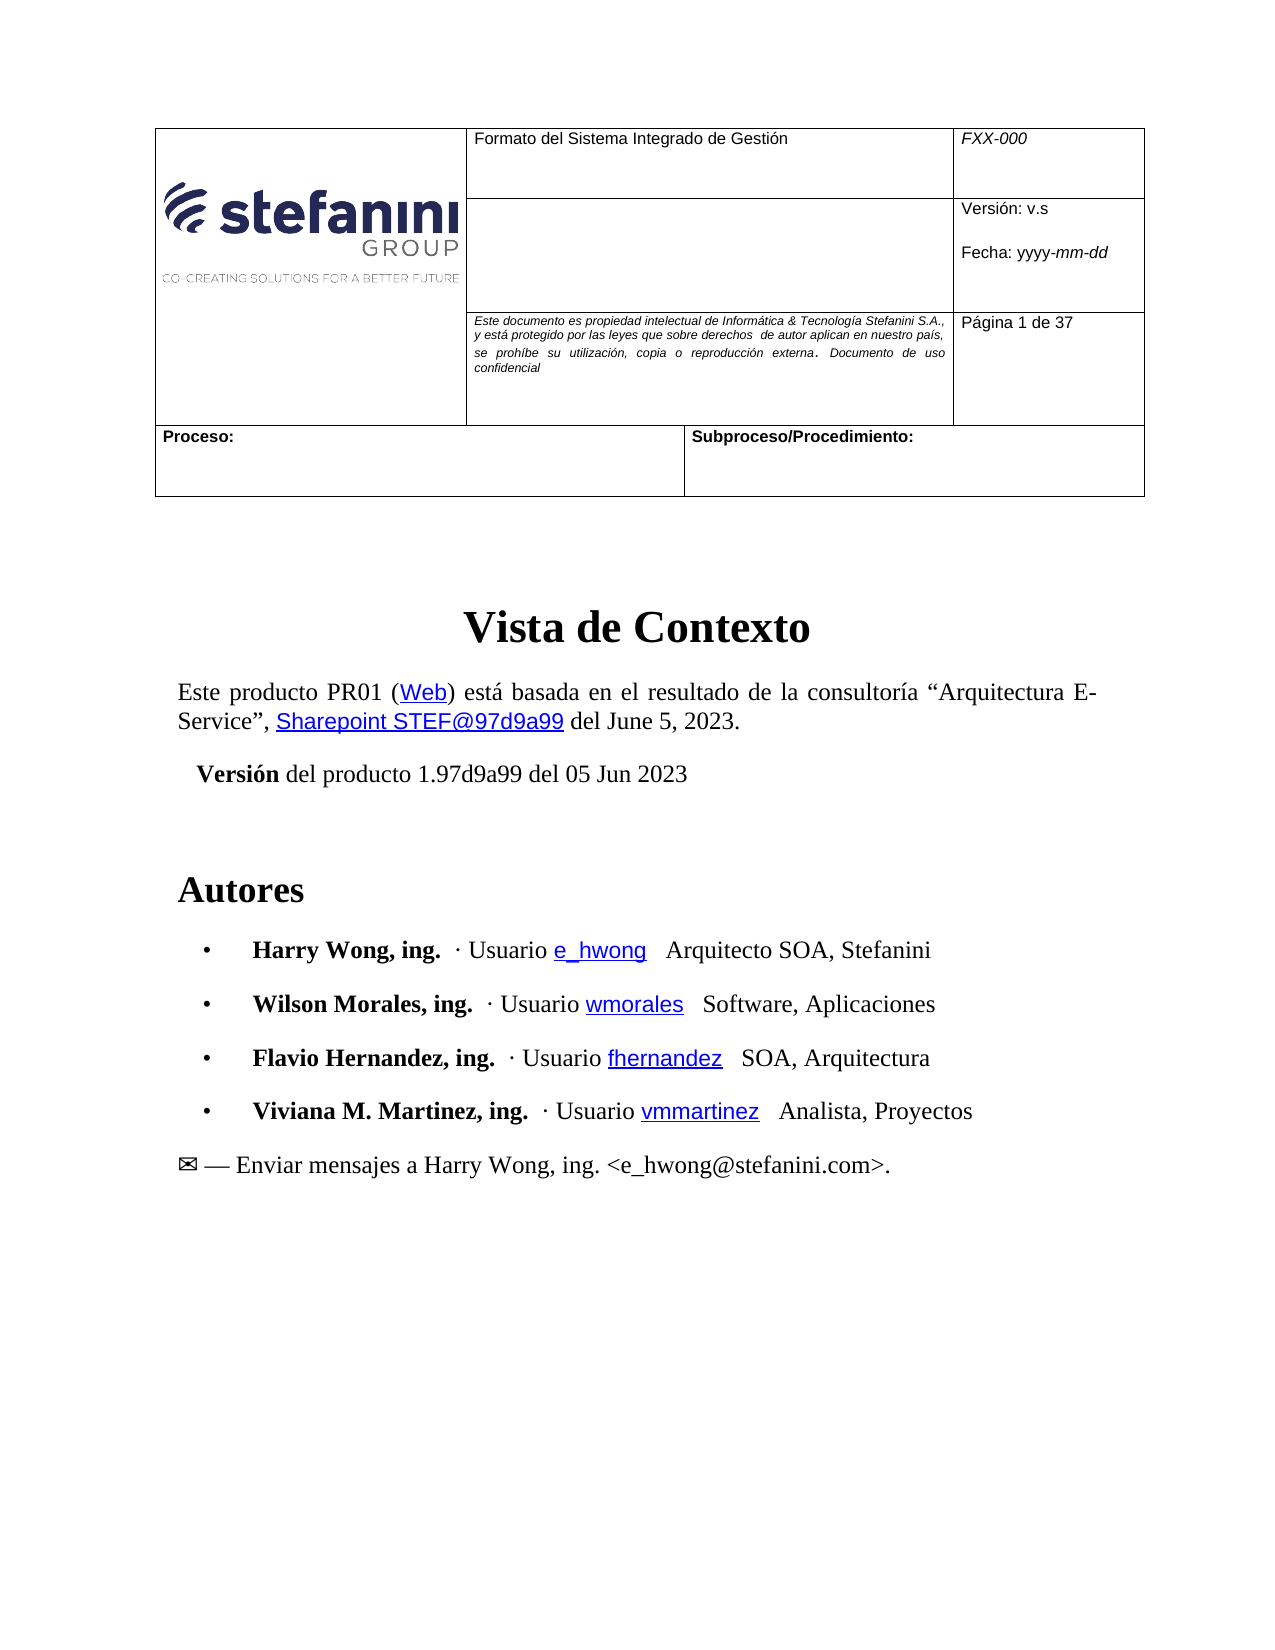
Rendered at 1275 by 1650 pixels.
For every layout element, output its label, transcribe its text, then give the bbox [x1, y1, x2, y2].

title Vista de Contexto [177, 599, 1098, 652]
list Harry Wong, ing. · Usuario e_hwong Arquitecto SOA, Stefanini [202, 935, 1098, 964]
list Flavio Hernandez, ing. · Usuario fhernandez SOA, Arquitectura [202, 1043, 1098, 1071]
list Wilson Morales, ing. · Usuario wmorales Software, Aplicaciones [202, 989, 1098, 1018]
text ✉ — Enviar mensajes a Harry Wong, ing. <e_hwong@stefanini.com>. [177, 1150, 1098, 1179]
text Versión del producto 1.97d9a99 del 05 Jun 2023 [177, 759, 1098, 788]
subtitle Autores [177, 867, 1098, 910]
text Este producto PR01 (Web) está basada en el resultado de la consultoría “Arquitectura E-Service”, Sharepoint STEF@97d9a99 del June 5, 2023. [177, 677, 1098, 734]
list Viviana M. Martinez, ing. · Usuario vmmartinez Analista, Proyectos [202, 1096, 1098, 1125]
picture [162, 182, 460, 286]
